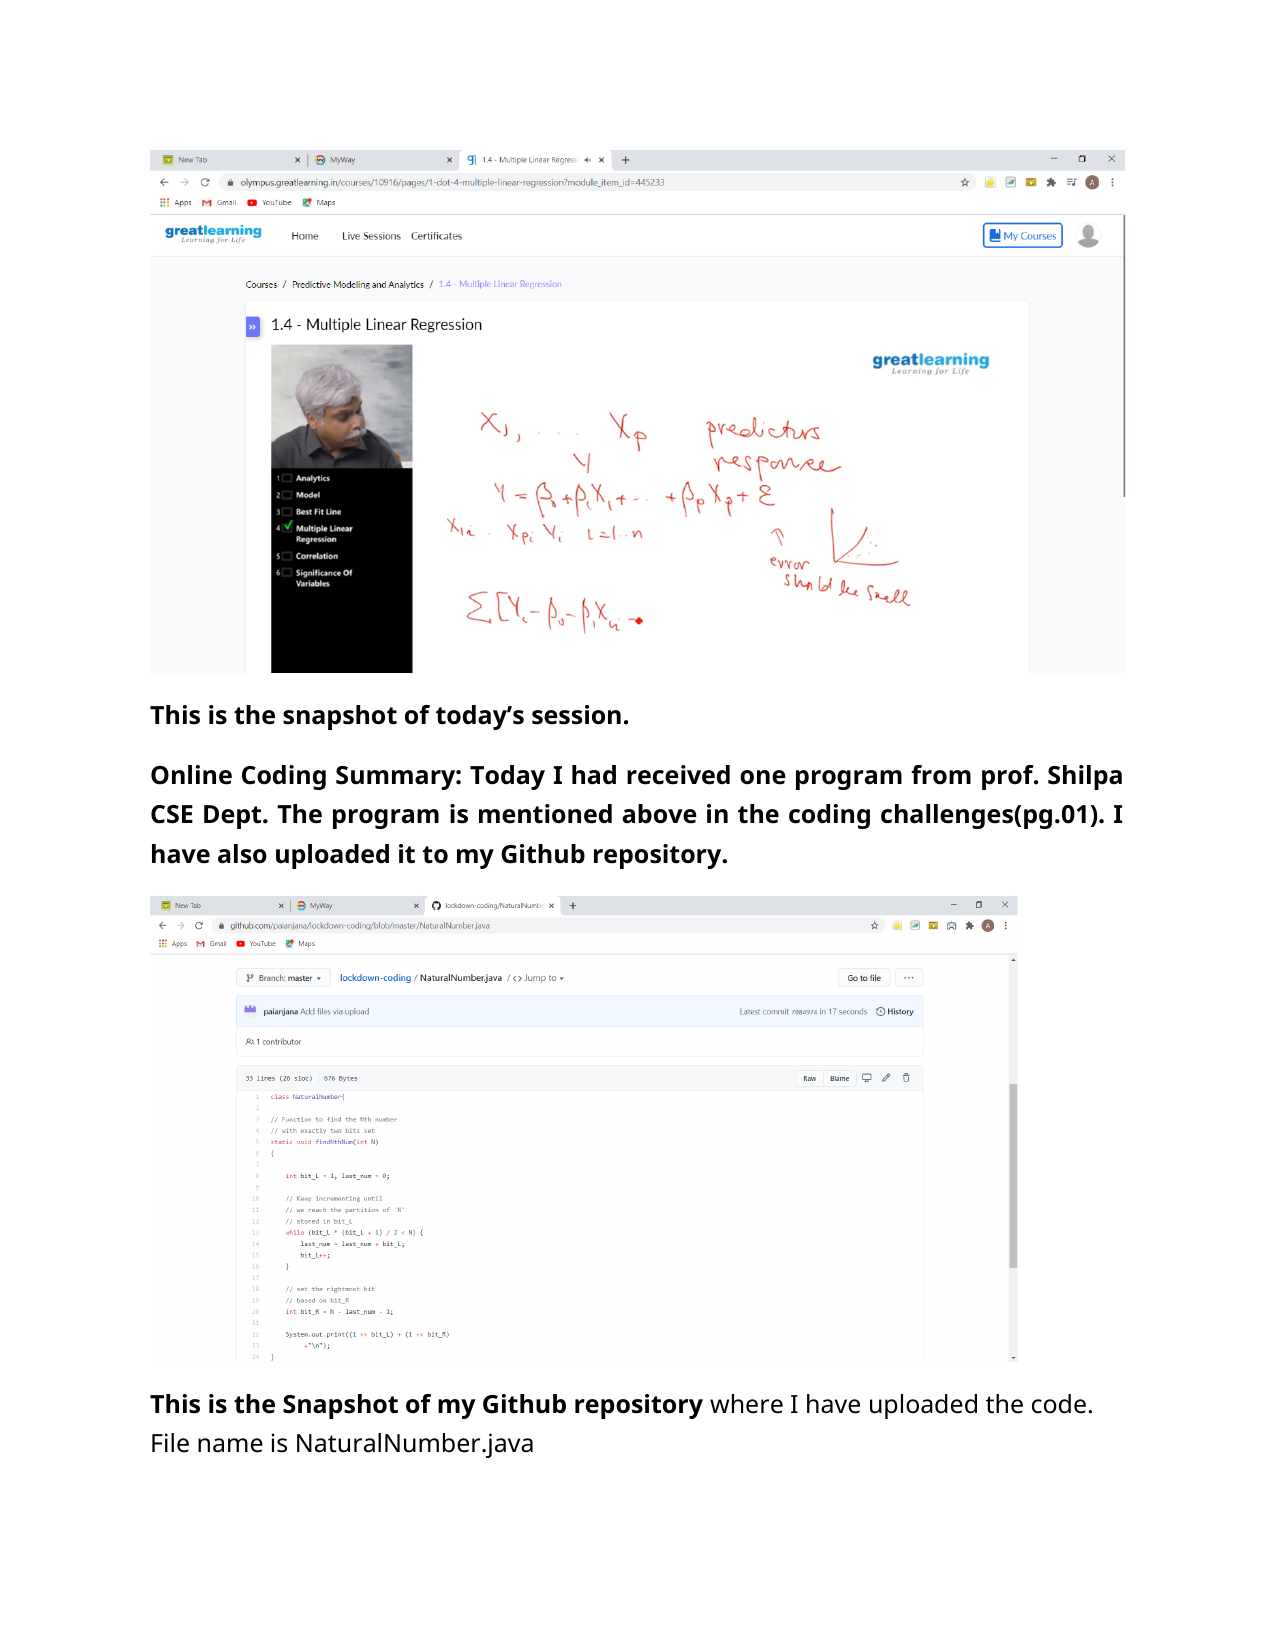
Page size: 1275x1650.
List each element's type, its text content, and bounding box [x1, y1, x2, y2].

picture [150, 896, 1018, 1362]
picture [150, 150, 1125, 673]
text This is the Snapshot of my Github repository where I have uploaded the code. File name is NaturalNumber.java [150, 1387, 1125, 1460]
text This is the snapshot of today’s session. [150, 698, 1125, 732]
text Online Coding Summary: Today I had received one program from prof. Shilpa CSE Dept. The program is mentioned above in the coding challenges(pg.01). I have also uploaded it to my Github repository. [150, 758, 1125, 870]
